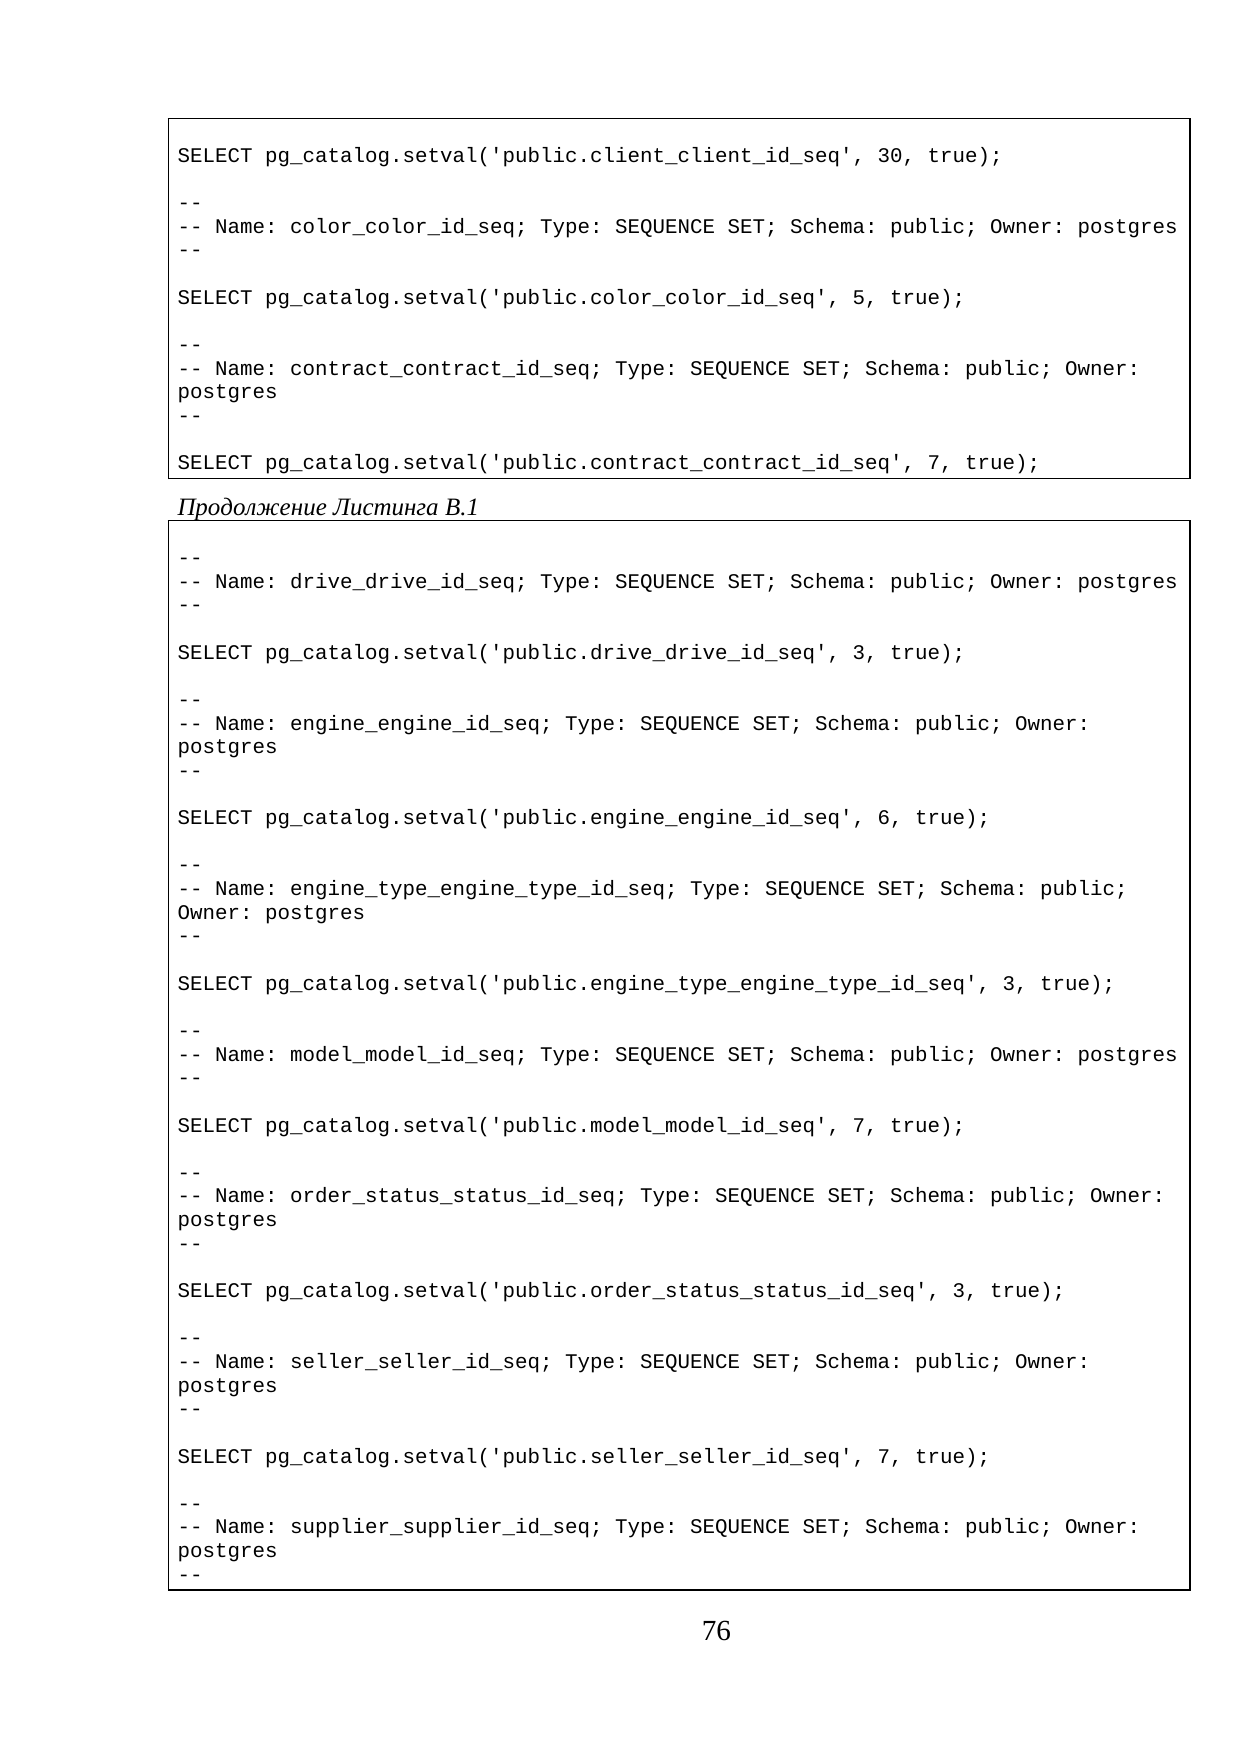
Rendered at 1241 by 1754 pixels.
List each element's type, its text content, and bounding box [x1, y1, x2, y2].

text SELECT pg_catalog.setval('public.color_color_id_seq', 5, true); [177, 287, 1181, 310]
text SELECT pg_catalog.setval('public.drive_drive_id_seq', 3, true); [177, 642, 1181, 665]
text Продолжение Листинга В.1 [177, 492, 1181, 520]
text -- [177, 1233, 1181, 1256]
text SELECT pg_catalog.setval('public.contract_contract_id_seq', 7, true); [169, 449, 1189, 478]
text SELECT pg_catalog.setval('public.client_client_id_seq', 30, true); [177, 145, 1181, 168]
text -- Name: supplier_supplier_id_seq; Type: SEQUENCE SET; Schema: public; Owner: postgres [177, 1517, 1181, 1561]
text -- Name: contract_contract_id_seq; Type: SEQUENCE SET; Schema: public; Owner: postgres [177, 358, 1181, 405]
text -- [177, 1398, 1181, 1422]
text -- [177, 760, 1181, 783]
text -- [169, 1561, 1189, 1589]
text SELECT pg_catalog.setval('public.model_model_id_seq', 7, true); [177, 1114, 1181, 1138]
text -- [177, 239, 1181, 263]
text SELECT pg_catalog.setval('public.order_status_status_id_seq', 3, true); [177, 1280, 1181, 1304]
text -- Name: engine_type_engine_type_id_seq; Type: SEQUENCE SET; Schema: public; Owner: postgres [177, 878, 1181, 925]
text -- [177, 192, 1181, 216]
text -- [177, 1067, 1181, 1091]
text -- [177, 1493, 1181, 1517]
text -- [177, 334, 1181, 358]
text -- [177, 1327, 1181, 1351]
text SELECT pg_catalog.setval('public.engine_engine_id_seq', 6, true); [177, 807, 1181, 831]
text -- Name: model_model_id_seq; Type: SEQUENCE SET; Schema: public; Owner: postgres [177, 1044, 1181, 1067]
text -- [177, 854, 1181, 878]
text -- Name: color_color_id_seq; Type: SEQUENCE SET; Schema: public; Owner: postgres [177, 216, 1181, 239]
text -- [177, 925, 1181, 949]
text -- [177, 1020, 1181, 1044]
text -- Name: drive_drive_id_seq; Type: SEQUENCE SET; Schema: public; Owner: postgres [177, 571, 1181, 594]
text -- [177, 689, 1181, 713]
text SELECT pg_catalog.setval('public.seller_seller_id_seq', 7, true); [177, 1446, 1181, 1469]
text -- Name: order_status_status_id_seq; Type: SEQUENCE SET; Schema: public; Owner: postgres [177, 1186, 1181, 1233]
text -- Name: engine_engine_id_seq; Type: SEQUENCE SET; Schema: public; Owner: postgres [177, 713, 1181, 760]
text -- [177, 547, 1181, 571]
text -- Name: seller_seller_id_seq; Type: SEQUENCE SET; Schema: public; Owner: postgres [177, 1351, 1181, 1398]
text -- [177, 405, 1181, 429]
text -- [177, 594, 1181, 618]
text -- [177, 1162, 1181, 1186]
text SELECT pg_catalog.setval('public.engine_type_engine_type_id_seq', 3, true); [177, 973, 1181, 996]
